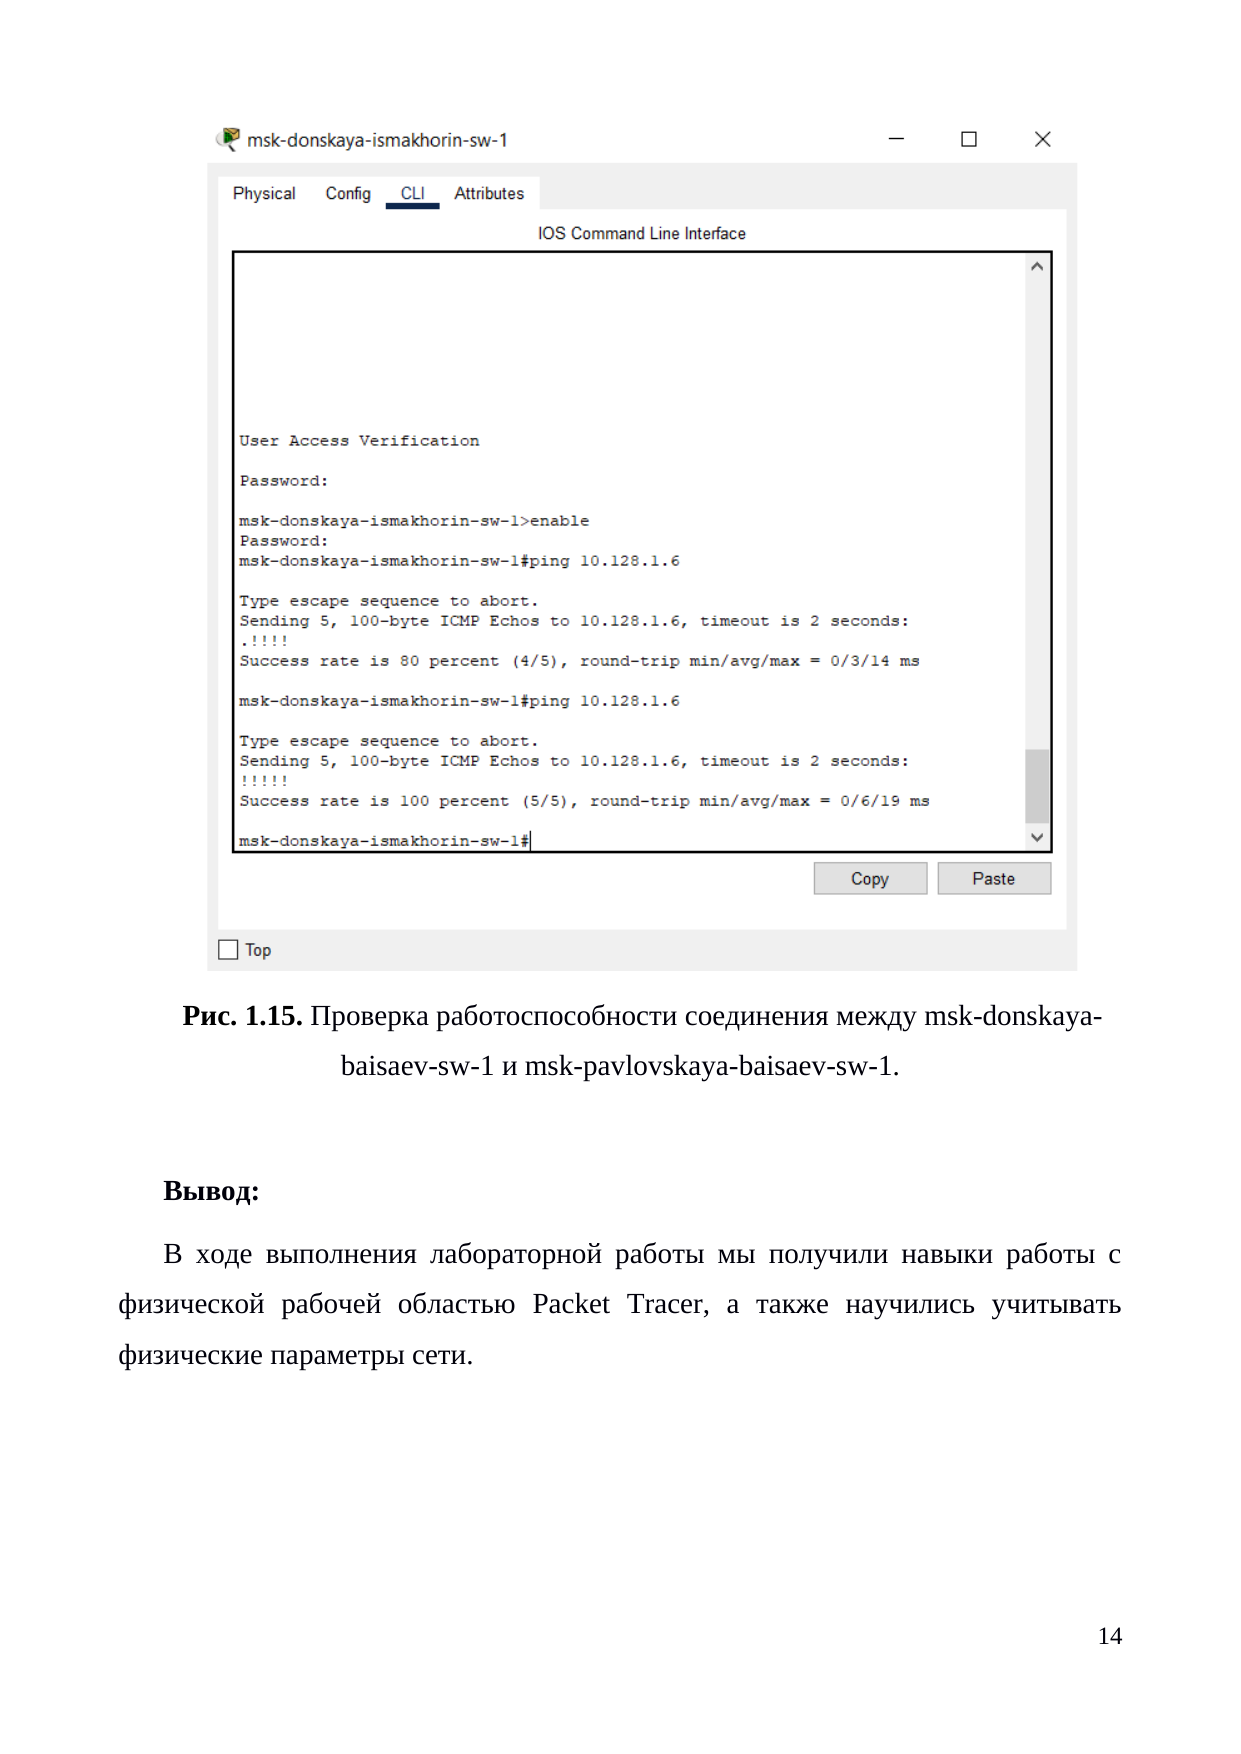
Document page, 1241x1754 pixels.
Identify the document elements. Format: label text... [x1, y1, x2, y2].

text Вывод: [118, 1173, 1122, 1207]
picture [207, 118, 1078, 971]
text Рис. 1.15. Проверка работоспособности соединения между msk-donskaya-baisaev-sw-1 и msk-pavlovskaya-baisaev-sw-1. [118, 998, 1122, 1081]
subtitle В ходе выполнения лабораторной работы мы получили навыки работы с физической рабочей областью Packet Tracer, а также научились учитывать физические параметры сети. [118, 1236, 1122, 1371]
